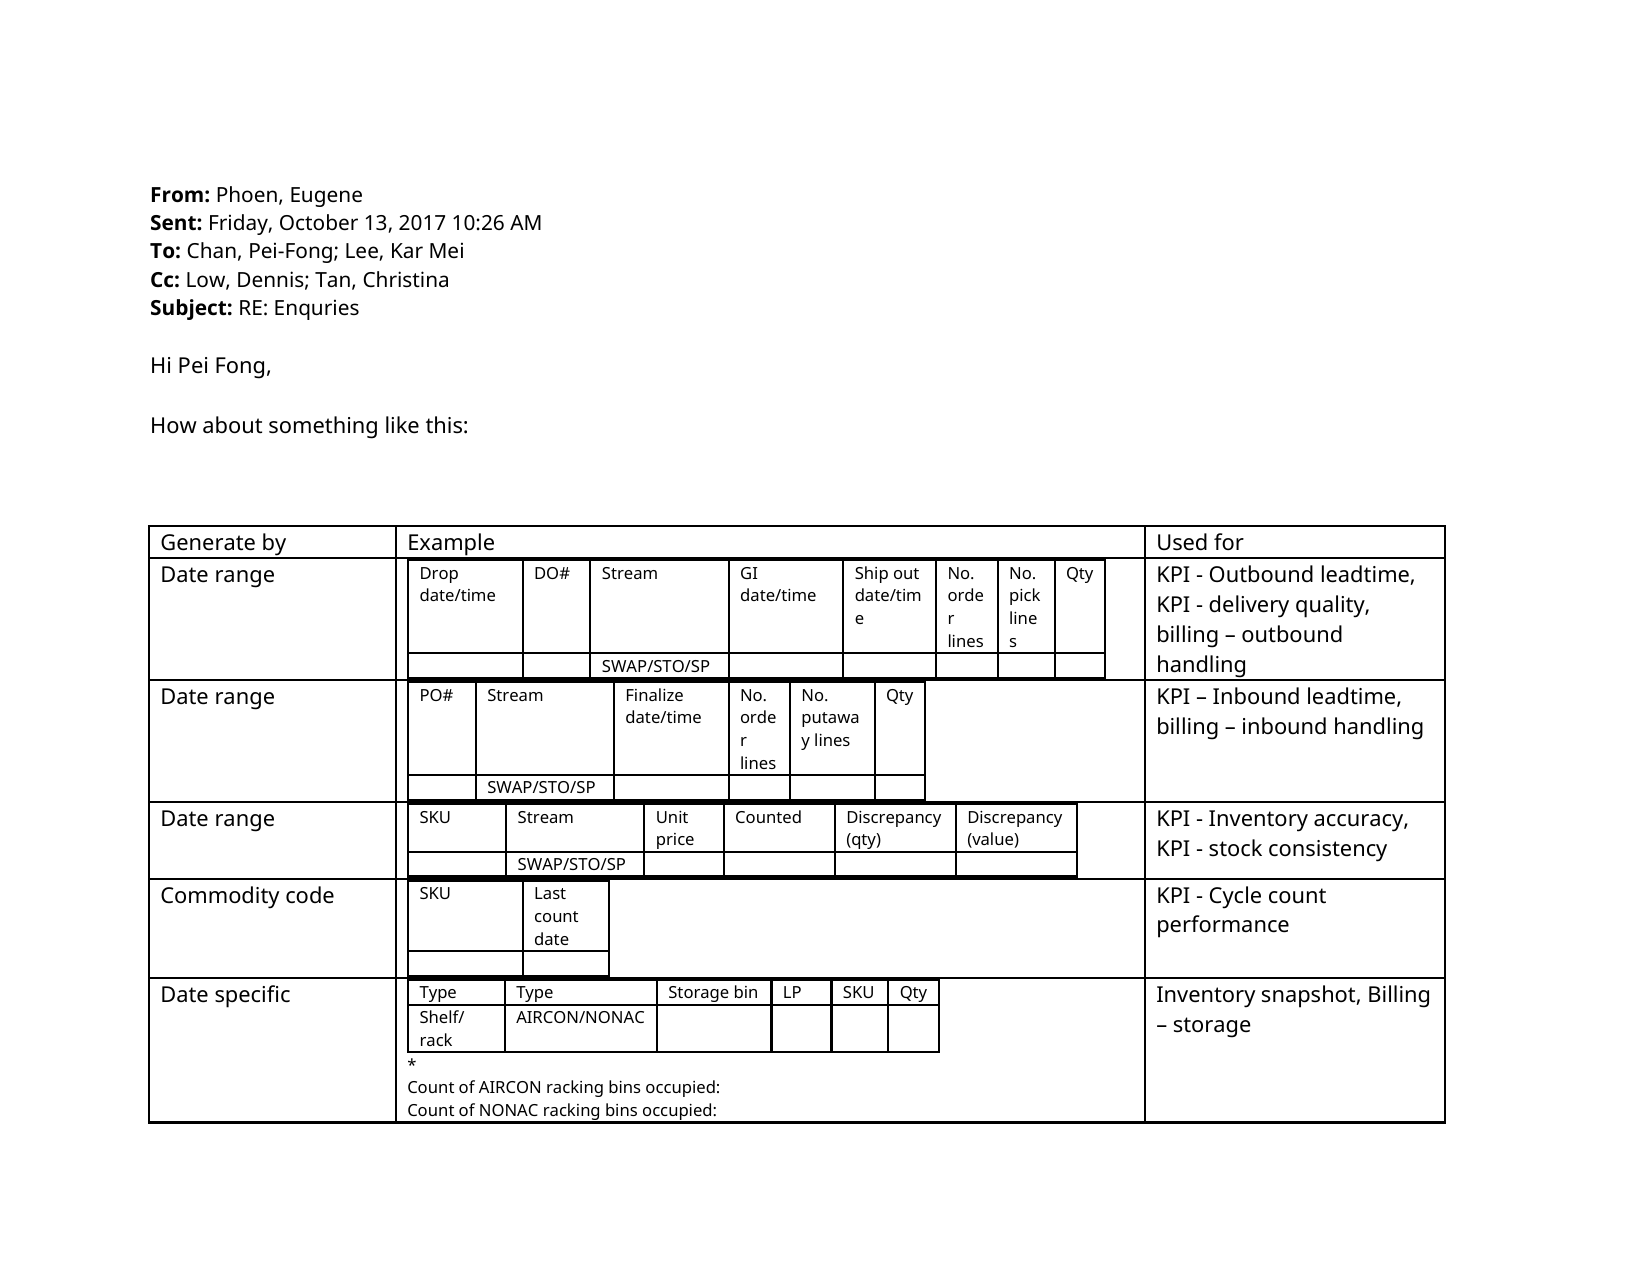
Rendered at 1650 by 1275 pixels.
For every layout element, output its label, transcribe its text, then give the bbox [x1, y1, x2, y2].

table_cell [730, 776, 789, 799]
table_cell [397, 979, 1144, 1121]
table_header Generate by [150, 527, 395, 557]
table_cell [999, 561, 1054, 652]
table_cell [645, 853, 723, 875]
table_cell [409, 952, 522, 975]
table_cell [591, 561, 728, 652]
table_cell [610, 880, 1144, 977]
table_cell [591, 654, 728, 677]
table_cell [409, 561, 522, 652]
table_cell Date specific [150, 979, 395, 1121]
table_cell [615, 683, 728, 774]
table_cell [926, 681, 1144, 801]
table_cell [791, 683, 874, 774]
table_cell [1078, 803, 1144, 878]
table_cell KPI - Outbound leadtime, KPI - delivery quality, billing – outbound handling [1146, 559, 1444, 679]
table_cell [524, 561, 589, 652]
table_cell [397, 559, 407, 679]
table_cell [409, 853, 505, 875]
table_cell [957, 853, 1076, 875]
table_cell [1056, 561, 1104, 652]
table_cell [876, 683, 924, 774]
table_cell [409, 654, 522, 677]
table_cell [397, 803, 407, 878]
table_cell [937, 561, 997, 652]
table_cell KPI - Inventory accuracy, KPI - stock consistency [1146, 803, 1444, 878]
table_cell [397, 880, 407, 977]
table_cell KPI - Cycle count performance [1146, 880, 1444, 977]
table_cell [524, 952, 608, 975]
table_cell [397, 681, 407, 801]
text Hi Pei Fong, [150, 350, 1500, 380]
table_cell [957, 805, 1076, 851]
table_cell [844, 561, 935, 652]
table_cell Commodity code [150, 880, 395, 977]
table_cell Date range [150, 803, 395, 878]
table_cell [836, 853, 955, 875]
table_cell [730, 683, 789, 774]
table_header Example [397, 527, 1144, 557]
table_cell [876, 776, 924, 799]
table_cell [409, 683, 475, 774]
table_cell [1056, 654, 1104, 677]
table_cell Date range [150, 681, 395, 801]
table_cell [791, 776, 874, 799]
table_cell [730, 654, 842, 677]
table_cell [725, 853, 834, 875]
table_cell [725, 805, 834, 851]
table_cell [999, 654, 1054, 677]
table_cell [409, 805, 505, 851]
table_cell [1106, 559, 1144, 679]
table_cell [1146, 979, 1444, 1121]
table_cell [409, 882, 522, 950]
table_cell [477, 683, 613, 774]
table_cell Date range [150, 559, 395, 679]
table_cell [409, 776, 475, 799]
table_cell [844, 654, 935, 677]
table_cell [615, 776, 728, 799]
text How about something like this: [150, 409, 1500, 439]
table_cell [507, 853, 643, 875]
table_cell [645, 805, 723, 851]
table_cell [524, 654, 589, 677]
table_cell [730, 561, 842, 652]
table_cell [477, 776, 613, 799]
table_cell [524, 882, 608, 950]
table_cell KPI – Inbound leadtime, billing – inbound handling [1146, 681, 1444, 801]
table_cell [507, 805, 643, 851]
table_cell [836, 805, 955, 851]
text From: Phoen, Eugene Sent: Friday, October 13, 2017 10:26 AM To: Chan, Pei-Fong; Lee, Kar Mei Cc: Low, Dennis; Tan, Christina Subject: RE: Enquries [150, 180, 1500, 322]
table_cell [937, 654, 997, 677]
table_header Used for [1146, 527, 1444, 557]
